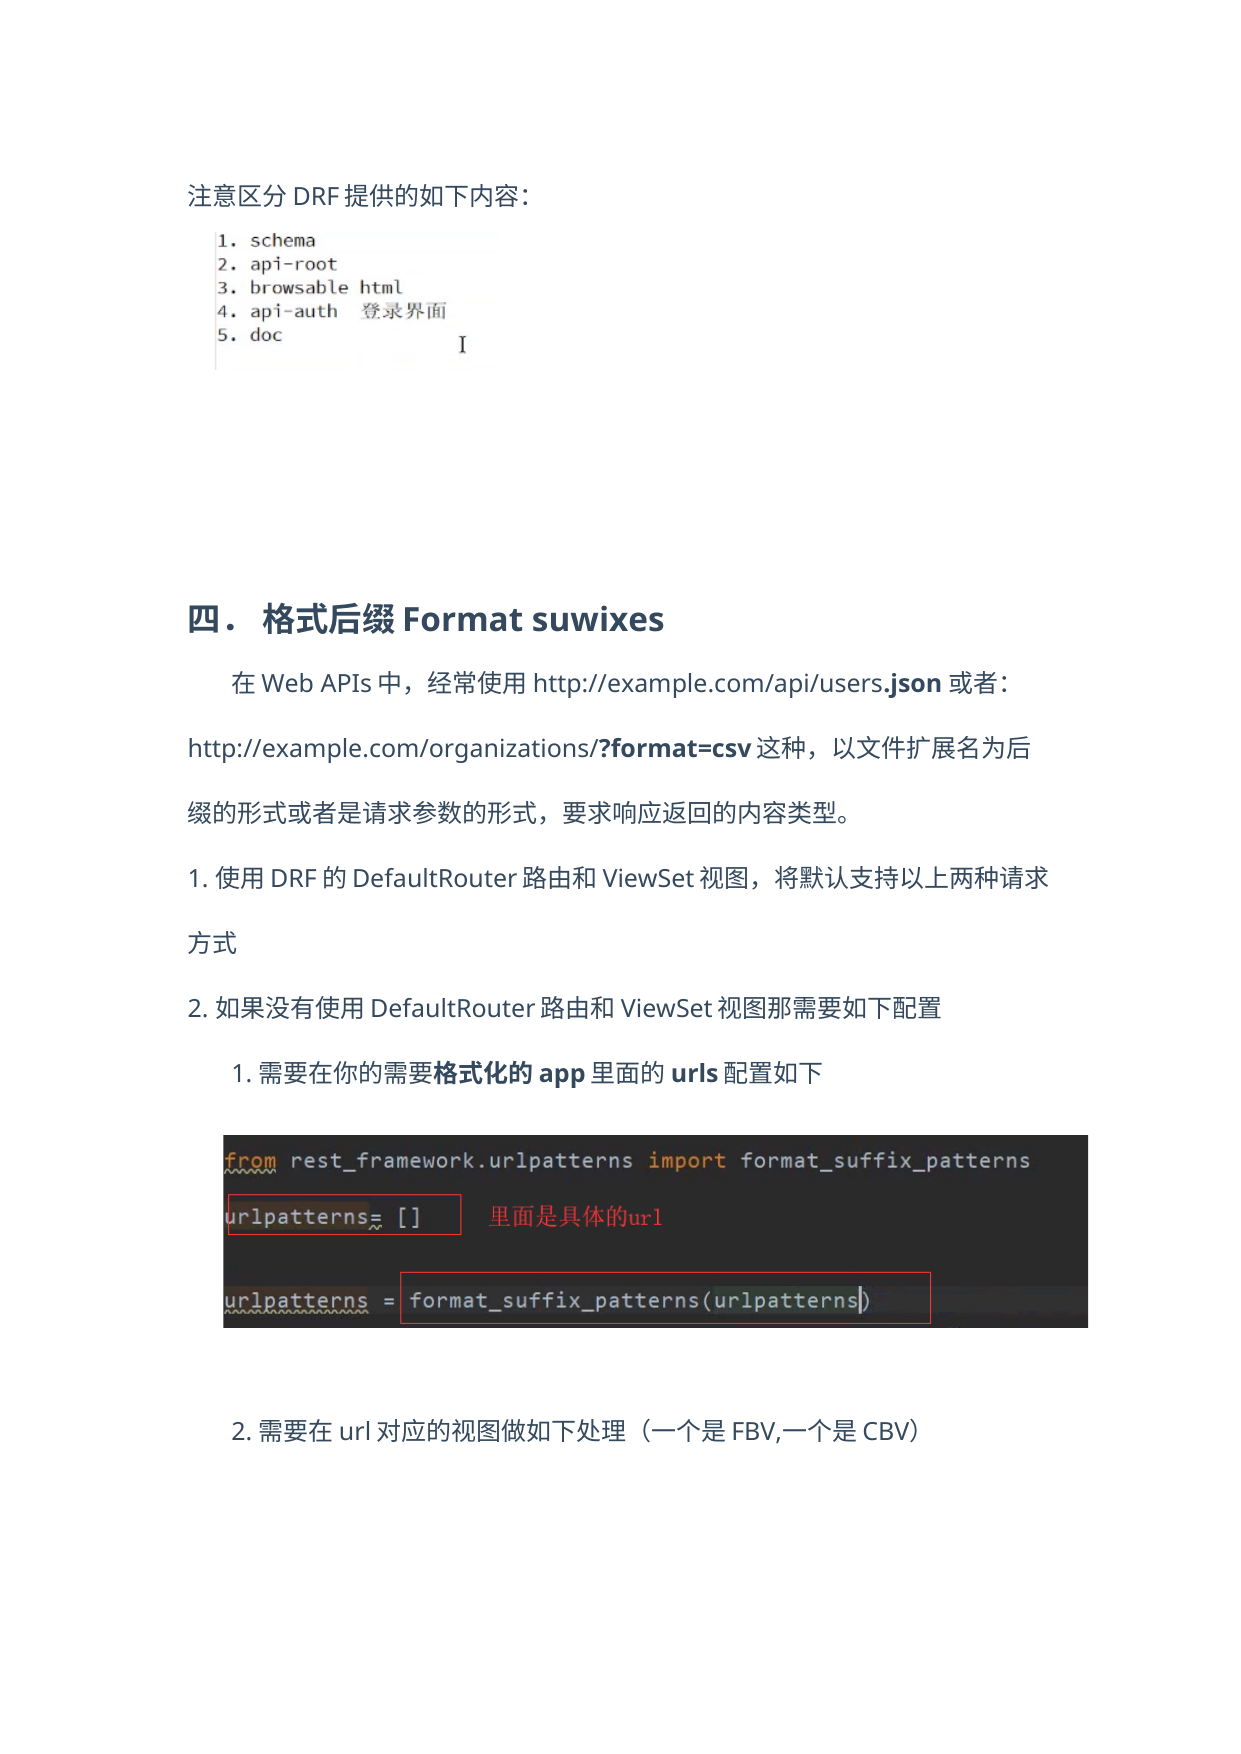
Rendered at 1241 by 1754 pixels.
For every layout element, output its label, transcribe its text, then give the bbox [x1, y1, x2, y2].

list 需要在你的需要格式化的app里面的urls配置如下 [187, 1039, 1053, 1104]
list 如果没有使用DefaultRouter路由和ViewSet视图那需要如下配置 [187, 974, 1053, 1039]
list 格式后缀Format suwixes [187, 584, 1053, 649]
picture [214, 232, 500, 370]
text 在Web APIs中，经常使用 http://example.com/api/users.json 或者： http://example.com/organizations/?format=csv这种，以文件扩展名为后缀的形式或者是请求参数的形式，要求响应返回的内容类型。 [187, 649, 1053, 844]
list 使用DRF的DefaultRouter路由和ViewSet视图，将默认支持以上两种请求方式 [187, 844, 1053, 974]
list 需要在url对应的视图做如下处理（一个是FBV,一个是CBV） [187, 1397, 1053, 1462]
text 注意区分DRF提供的如下内容： [187, 162, 1053, 227]
picture [223, 1135, 1089, 1328]
